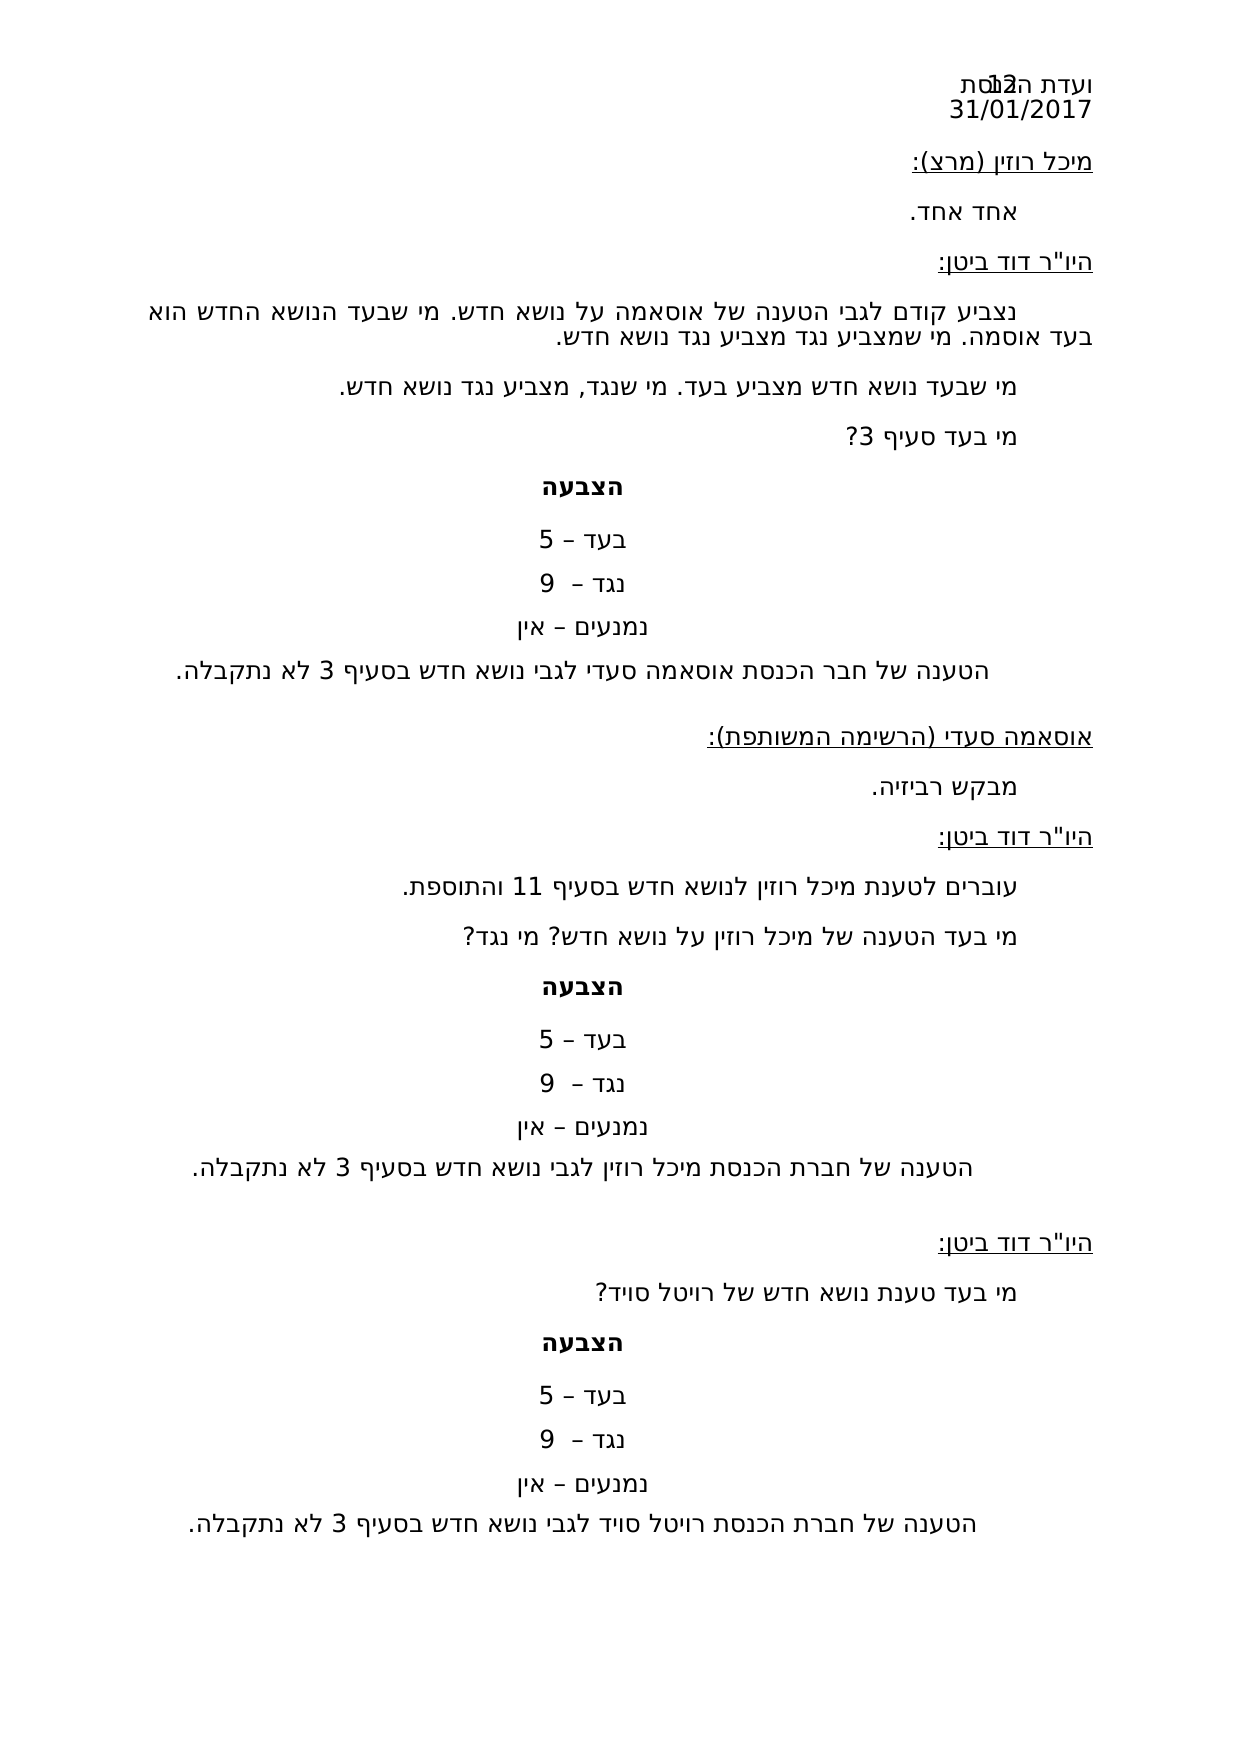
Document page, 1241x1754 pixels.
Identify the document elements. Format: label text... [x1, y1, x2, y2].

text היו"ר דוד ביטן: [147, 250, 1093, 275]
text נמנעים – אין [147, 1469, 1093, 1498]
text הטענה של חברת הכנסת מיכל רוזין לגבי נושא חדש בסעיף 3 לא נתקבלה. [147, 1156, 1093, 1181]
text בעד – 5 [147, 525, 1093, 554]
text נגד – 9 [147, 1425, 1093, 1454]
text הטענה של חברת הכנסת רויטל סויד לגבי נושא חדש בסעיף 3 לא נתקבלה. [147, 1512, 1093, 1537]
text נגד – 9 [147, 1069, 1093, 1098]
text מי בעד טענת נושא חדש של רויטל סויד? [147, 1281, 1093, 1306]
text נמנעים – אין [147, 1112, 1093, 1142]
text הצבעה [147, 975, 1093, 1000]
text אוסאמה סעדי (הרשימה המשותפת): [147, 725, 1093, 750]
text נצביע קודם לגבי הטענה של אוסאמה על נושא חדש. מי שבעד הנושא החדש הוא בעד אוסמה. מי שמצביע נגד מצביע נגד נושא חדש. [147, 300, 1093, 350]
text בעד – 5 [147, 1025, 1093, 1054]
text מי בעד סעיף 3? [147, 425, 1093, 450]
text הצבעה [147, 1331, 1093, 1356]
text מי שבעד נושא חדש מצביע בעד. מי שנגד, מצביע נגד נושא חדש. [147, 375, 1093, 400]
text עוברים לטענת מיכל רוזין לנושא חדש בסעיף 11 והתוספת. [147, 875, 1093, 900]
text מבקש רביזיה. [147, 775, 1093, 800]
text היו"ר דוד ביטן: [147, 825, 1093, 850]
text הטענה של חבר הכנסת אוסאמה סעדי לגבי נושא חדש בסעיף 3 לא נתקבלה. [147, 656, 1093, 685]
text מיכל רוזין (מרצ): [147, 150, 1093, 175]
text הצבעה [147, 475, 1093, 500]
text אחד אחד. [147, 200, 1093, 225]
text מי בעד הטענה של מיכל רוזין על נושא חדש? מי נגד? [147, 925, 1093, 950]
text נמנעים – אין [147, 612, 1093, 642]
text נגד – 9 [147, 569, 1093, 598]
text היו"ר דוד ביטן: [147, 1231, 1093, 1256]
text בעד – 5 [147, 1381, 1093, 1410]
